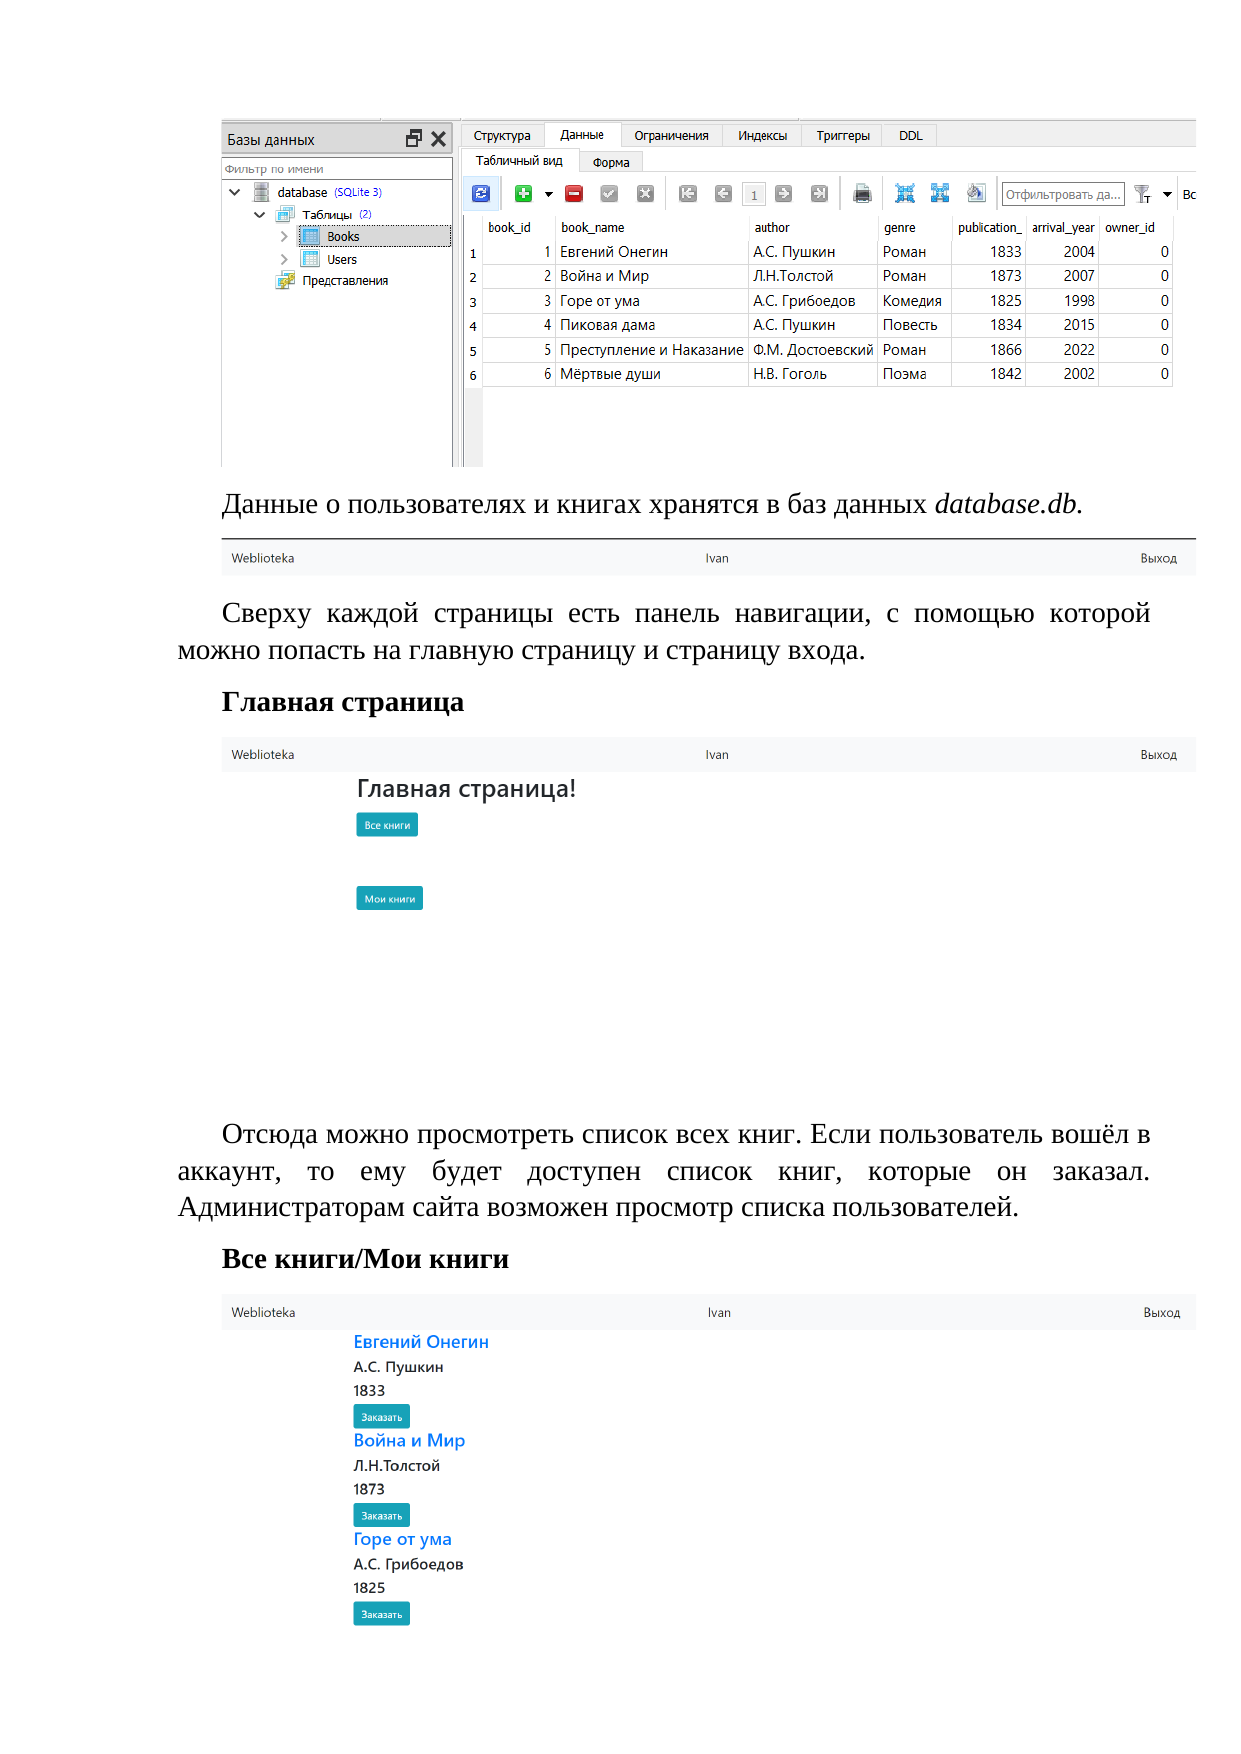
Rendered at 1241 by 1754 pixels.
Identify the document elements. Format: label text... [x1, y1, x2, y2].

picture [221, 737, 1197, 1098]
text Главная страница [177, 684, 1152, 718]
text Данные о пользователях и книгах хранятся в баз данных database.db. [177, 486, 1152, 519]
picture [221, 1294, 1197, 1627]
text Все книги/Мои книги [177, 1242, 1152, 1275]
picture [221, 538, 1197, 577]
text Сверху каждой страницы есть панель навигации, с помощью которой можно попасть на главную страницу и страницу входа. [177, 596, 1152, 665]
picture [221, 118, 1197, 467]
text Отсюда можно просмотреть список всех книг. Если пользователь вошёл в аккаунт, то ему будет доступен список книг, которые он заказал. Администраторам сайта возможен просмотр списка пользователей. [177, 1117, 1152, 1222]
